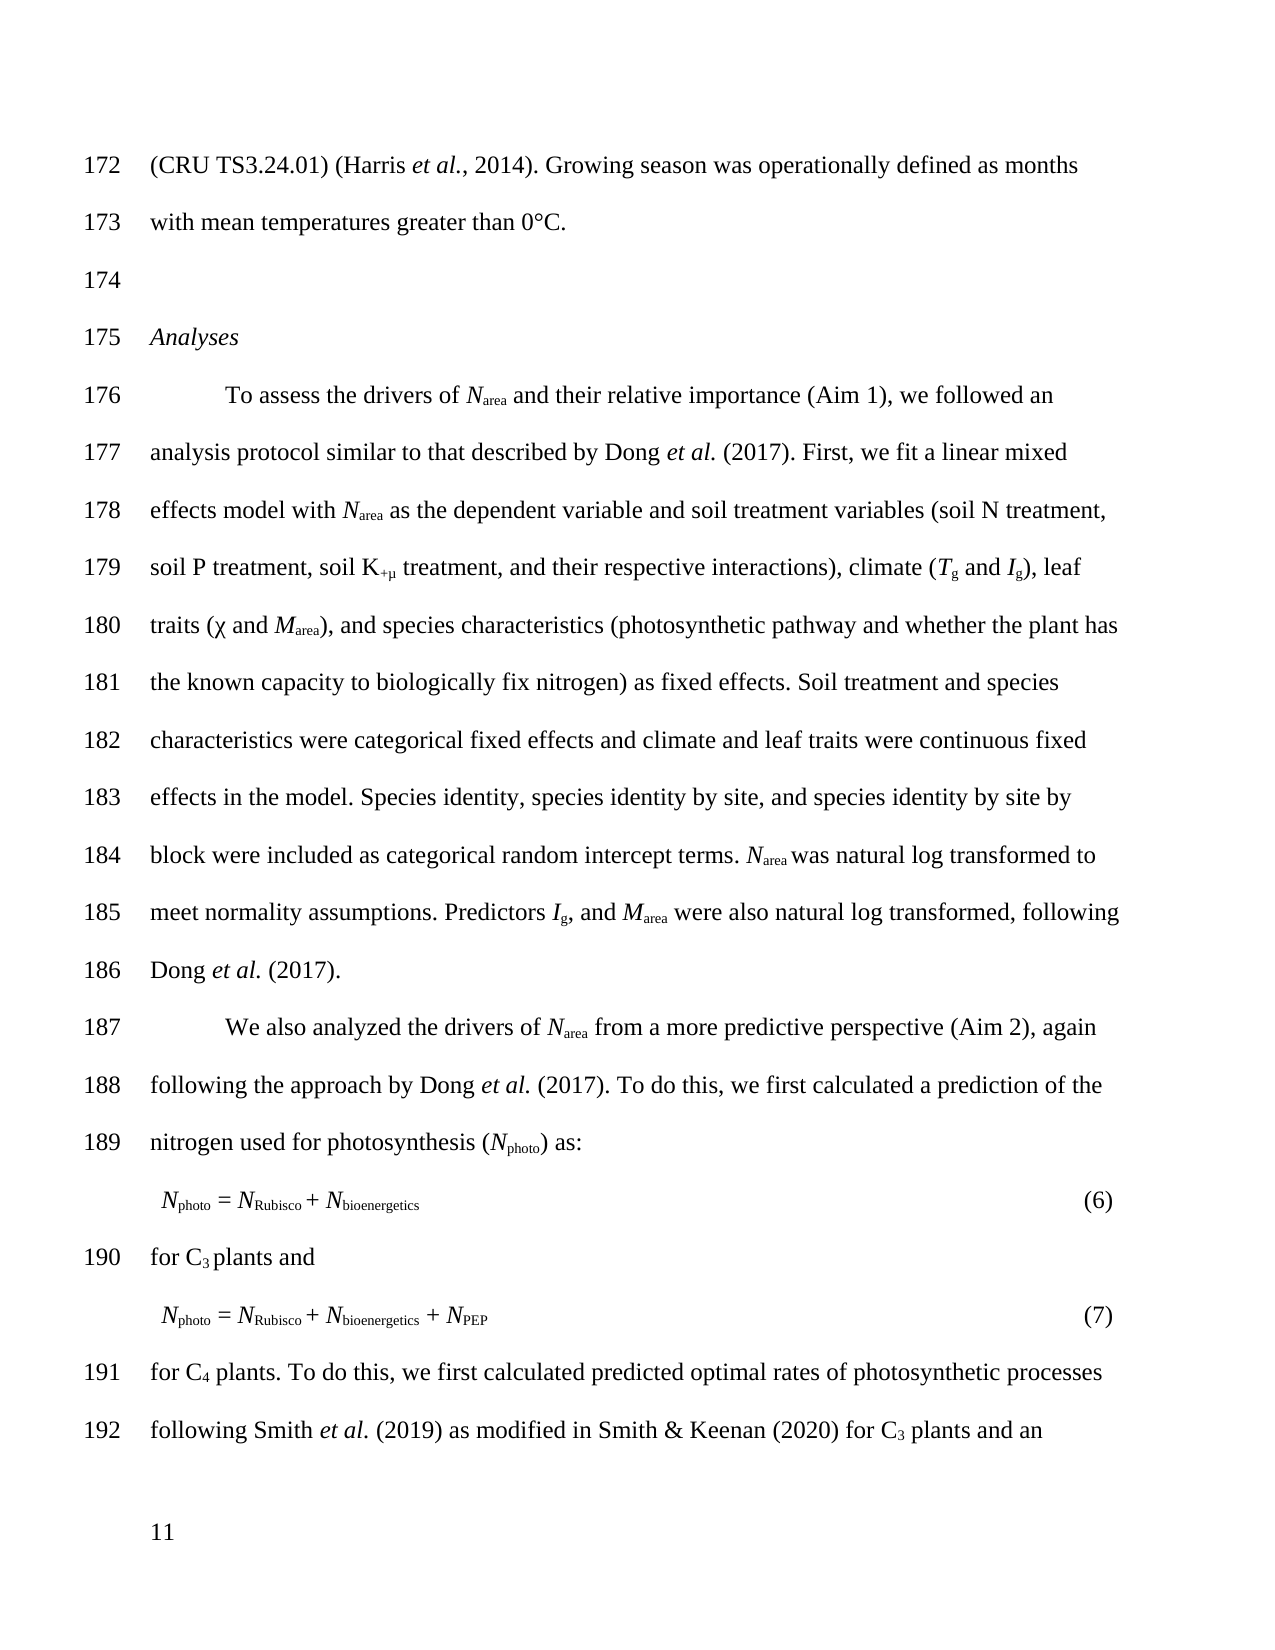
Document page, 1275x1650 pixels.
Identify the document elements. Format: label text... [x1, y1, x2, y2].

table_header Nphoto = NRubisco + Nbioenergetics + NPEP [150, 1300, 637, 1357]
table_header (6) [637, 1185, 1124, 1242]
table_header Nphoto = NRubisco + Nbioenergetics [150, 1185, 637, 1242]
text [150, 150, 1125, 236]
text To assess the drivers of Narea and their relative importance (Aim 1), we followed an analysis protocol similar to that described by Dong et al. (2017). First, we fit a linear mixed effects model with Narea as the dependent variable and soil treatment variables (soil N treatment, soil P treatment, soil K+µ treatment, and their respective interactions), climate (Tg and Ig), leaf traits (χ and Marea), and species characteristics (photosynthetic pathway and whether the plant has the known capacity to biologically fix nitrogen) as fixed effects. Soil treatment and species characteristics were categorical fixed effects and climate and leaf traits were continuous fixed effects in the model. Species identity, species identity by site, and species identity by site by block were included as categorical random intercept terms. Narea was natural log transformed to meet normality assumptions. Predictors Ig, and Marea were also natural log transformed, following Dong et al. (2017). [150, 380, 1125, 984]
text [150, 1357, 1125, 1443]
text Analyses [150, 322, 1125, 351]
text We also analyzed the drivers of Narea from a more predictive perspective (Aim 2), again following the approach by Dong et al. (2017). To do this, we first calculated a prediction of the nitrogen used for photosynthesis (Nphoto) as: [150, 1012, 1125, 1156]
text for C3 plants and [150, 1242, 1125, 1271]
table_header (7) [637, 1300, 1124, 1357]
